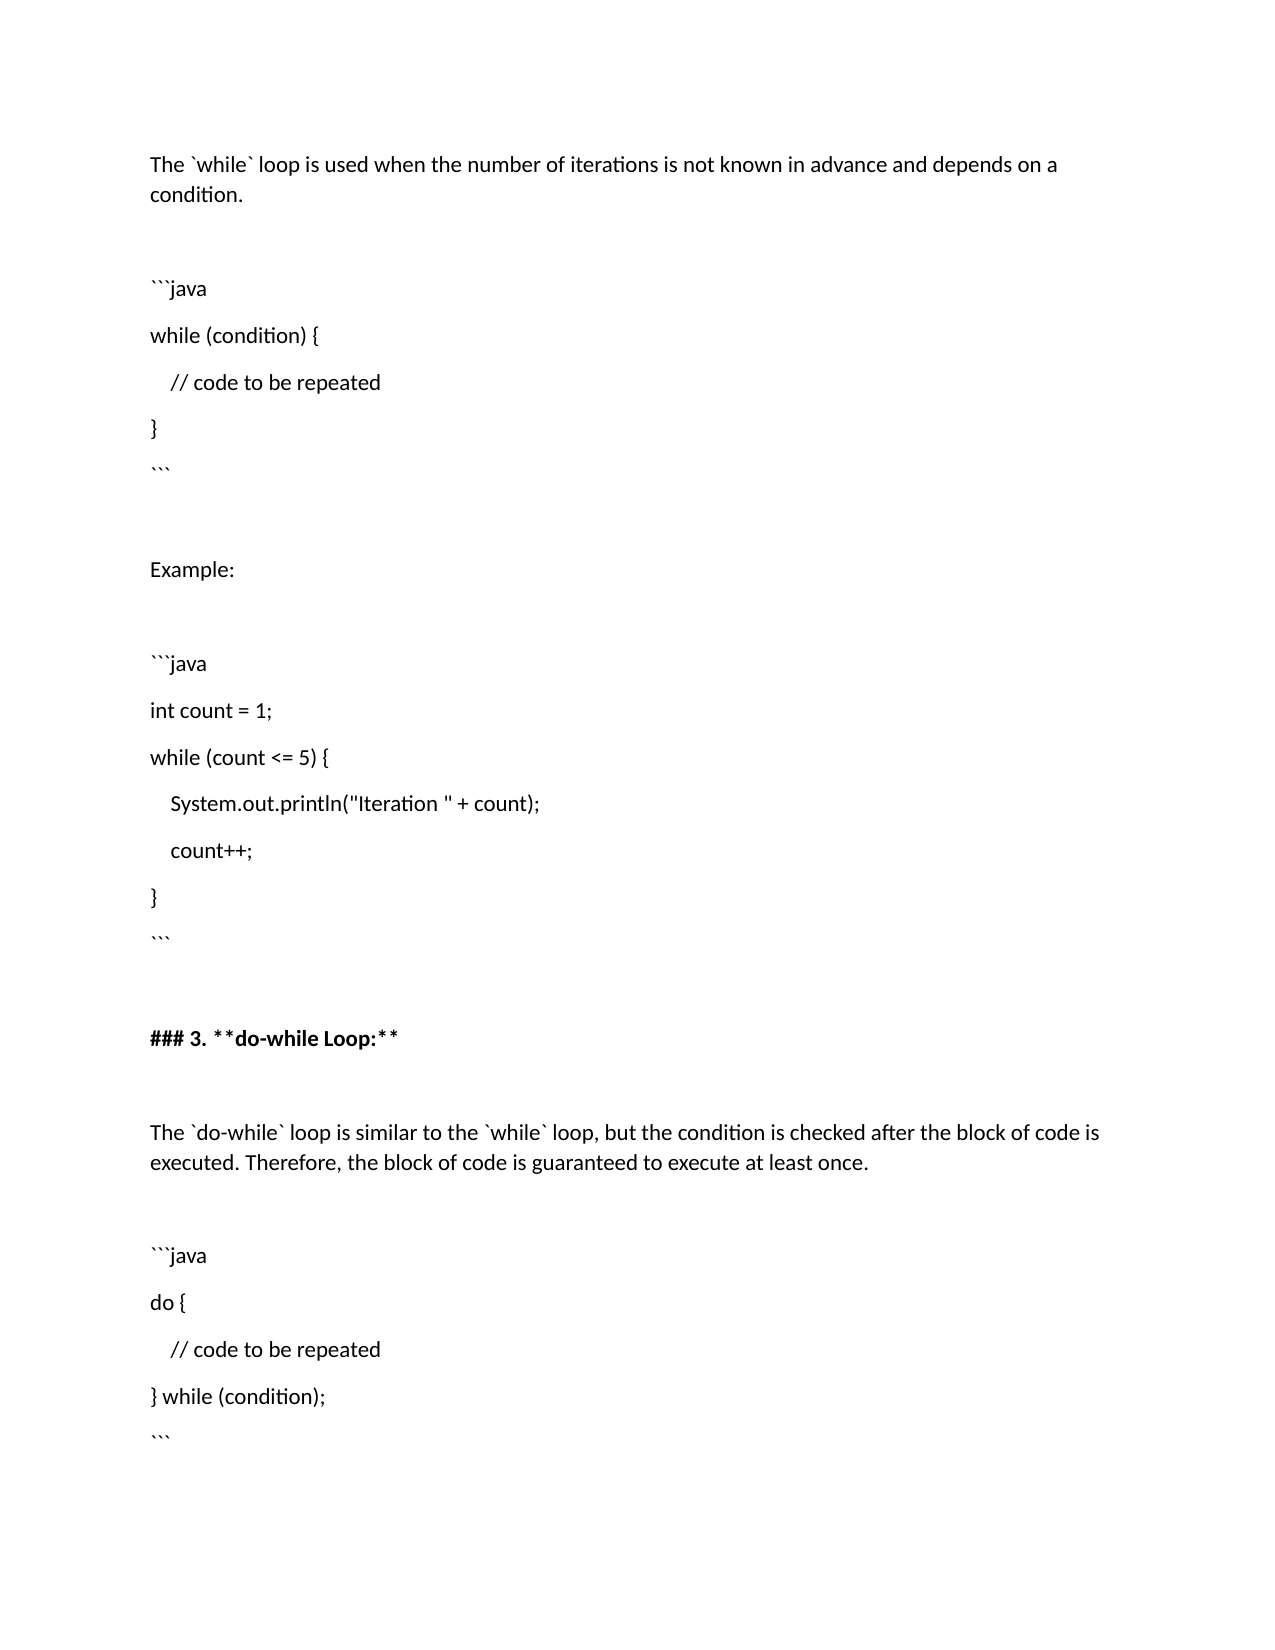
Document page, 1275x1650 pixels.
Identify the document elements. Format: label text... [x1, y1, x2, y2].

text The `do-while` loop is similar to the `while` loop, but the condition is checked after the block of code is executed. Therefore, the block of code is guaranteed to execute at least once. [150, 1118, 1125, 1176]
text ```java [150, 1242, 1125, 1270]
text while (condition) { [150, 321, 1125, 349]
text Example: [150, 555, 1125, 583]
text System.out.println("Iteration " + count); [150, 789, 1125, 818]
text ``` [150, 461, 1125, 489]
text int count = 1; [150, 696, 1125, 724]
text } while (condition); [150, 1382, 1125, 1410]
text ```java [150, 649, 1125, 677]
text ```java [150, 274, 1125, 302]
text while (count <= 5) { [150, 743, 1125, 771]
text ### 3. **do-while Loop:** [150, 1024, 1125, 1052]
text do { [150, 1288, 1125, 1317]
text // code to be repeated [150, 368, 1125, 396]
text count++; [150, 836, 1125, 864]
text ``` [150, 1429, 1125, 1457]
text } [150, 883, 1125, 911]
text ``` [150, 930, 1125, 958]
text The `while` loop is used when the number of iterations is not known in advance and depends on a condition. [150, 150, 1125, 208]
text } [150, 414, 1125, 443]
text // code to be repeated [150, 1335, 1125, 1363]
